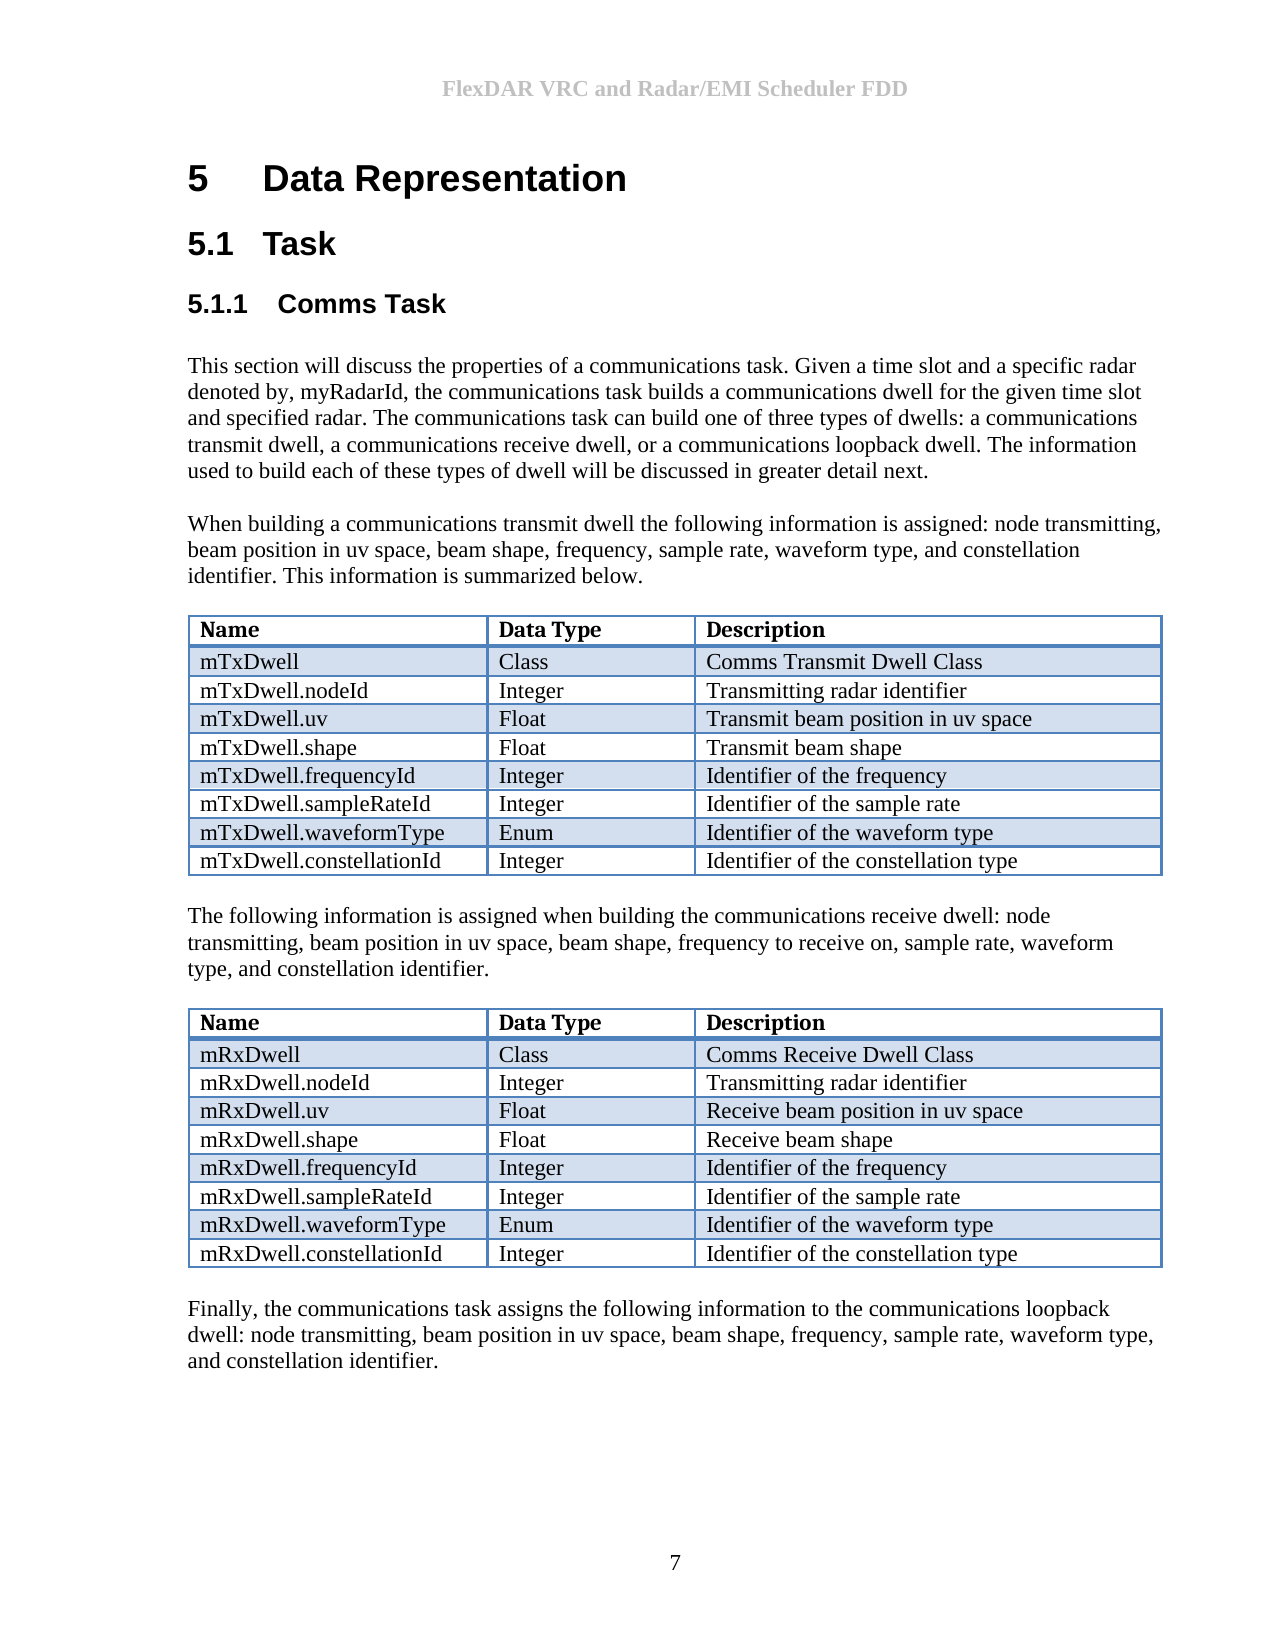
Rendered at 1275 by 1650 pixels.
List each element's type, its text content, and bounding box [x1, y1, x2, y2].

table_cell mRxDwell.uv [190, 1098, 486, 1124]
table_cell Enum [489, 819, 694, 845]
table_cell Integer [489, 1240, 694, 1266]
table_cell Identifier of the constellation type [696, 1240, 1160, 1266]
table_cell mTxDwell [190, 648, 486, 675]
table_header Description [696, 617, 1160, 644]
table_cell mTxDwell.constellationId [190, 848, 486, 874]
table_cell Integer [489, 1155, 694, 1181]
table_cell mRxDwell.frequencyId [190, 1155, 486, 1181]
subtitle Data Representation [187, 156, 1162, 199]
table_cell Class [489, 1041, 694, 1067]
table_cell mRxDwell.constellationId [190, 1240, 486, 1266]
table_cell Class [489, 648, 694, 675]
table_cell Identifier of the sample rate [696, 791, 1160, 817]
table_cell Integer [489, 848, 694, 874]
subtitle Comms Task [187, 288, 1162, 319]
text This section will discuss the properties of a communications task. Given a time slot and a specific radar denoted by, myRadarId, the communications task builds a communications dwell for the given time slot and specified radar. The communications task can build one of three types of dwells: a communications transmit dwell, a communications receive dwell, or a communications loopback dwell. The information used to build each of these types of dwell will be discussed in greater detail next. [187, 352, 1162, 483]
table_header Data Type [489, 1010, 694, 1036]
text When building a communications transmit dwell the following information is assigned: node transmitting, beam position in uv space, beam shape, frequency, sample rate, waveform type, and constellation identifier. This information is summarized below. [187, 510, 1162, 589]
table_cell Transmit beam shape [696, 734, 1160, 760]
table_cell Identifier of the waveform type [696, 819, 1160, 845]
table_cell Identifier of the frequency [696, 1155, 1160, 1181]
table_cell mRxDwell [190, 1041, 486, 1067]
table_cell mRxDwell.shape [190, 1126, 486, 1152]
table_cell Transmit beam position in uv space [696, 705, 1160, 732]
table_cell mTxDwell.frequencyId [190, 762, 486, 788]
table_cell Enum [489, 1211, 694, 1238]
table_cell mRxDwell.waveformType [190, 1211, 486, 1238]
table_cell Comms Transmit Dwell Class [696, 648, 1160, 675]
table_cell Float [489, 734, 694, 760]
table_header Description [696, 1010, 1160, 1036]
table_cell Integer [489, 677, 694, 703]
table_cell Integer [489, 791, 694, 817]
table_cell Integer [489, 762, 694, 788]
table_cell Float [489, 705, 694, 732]
table_cell Identifier of the sample rate [696, 1183, 1160, 1209]
subtitle Task [187, 224, 1162, 263]
table_header Name [190, 1010, 486, 1036]
table_cell mTxDwell.uv [190, 705, 486, 732]
table_cell Receive beam shape [696, 1126, 1160, 1152]
text The following information is assigned when building the communications receive dwell: node transmitting, beam position in uv space, beam shape, frequency to receive on, sample rate, waveform type, and constellation identifier. [187, 902, 1162, 981]
table_header Data Type [489, 617, 694, 644]
table_cell mTxDwell.nodeId [190, 677, 486, 703]
table_cell Integer [489, 1183, 694, 1209]
table_cell mRxDwell.nodeId [190, 1069, 486, 1096]
table_cell mRxDwell.sampleRateId [190, 1183, 486, 1209]
table_cell Transmitting radar identifier [696, 1069, 1160, 1096]
table_cell Identifier of the constellation type [696, 848, 1160, 874]
table_cell Float [489, 1126, 694, 1152]
table_cell Identifier of the frequency [696, 762, 1160, 788]
table_cell mTxDwell.waveformType [190, 819, 486, 845]
table_cell Integer [489, 1069, 694, 1096]
table_cell Comms Receive Dwell Class [696, 1041, 1160, 1067]
table_cell Identifier of the waveform type [696, 1211, 1160, 1238]
text Finally, the communications task assigns the following information to the communications loopback dwell: node transmitting, beam position in uv space, beam shape, frequency, sample rate, waveform type, and constellation identifier. [187, 1294, 1162, 1374]
table_header Name [190, 617, 486, 644]
table_cell mTxDwell.shape [190, 734, 486, 760]
table_cell Float [489, 1098, 694, 1124]
table_cell Transmitting radar identifier [696, 677, 1160, 703]
table_cell mTxDwell.sampleRateId [190, 791, 486, 817]
table_cell Receive beam position in uv space [696, 1098, 1160, 1124]
